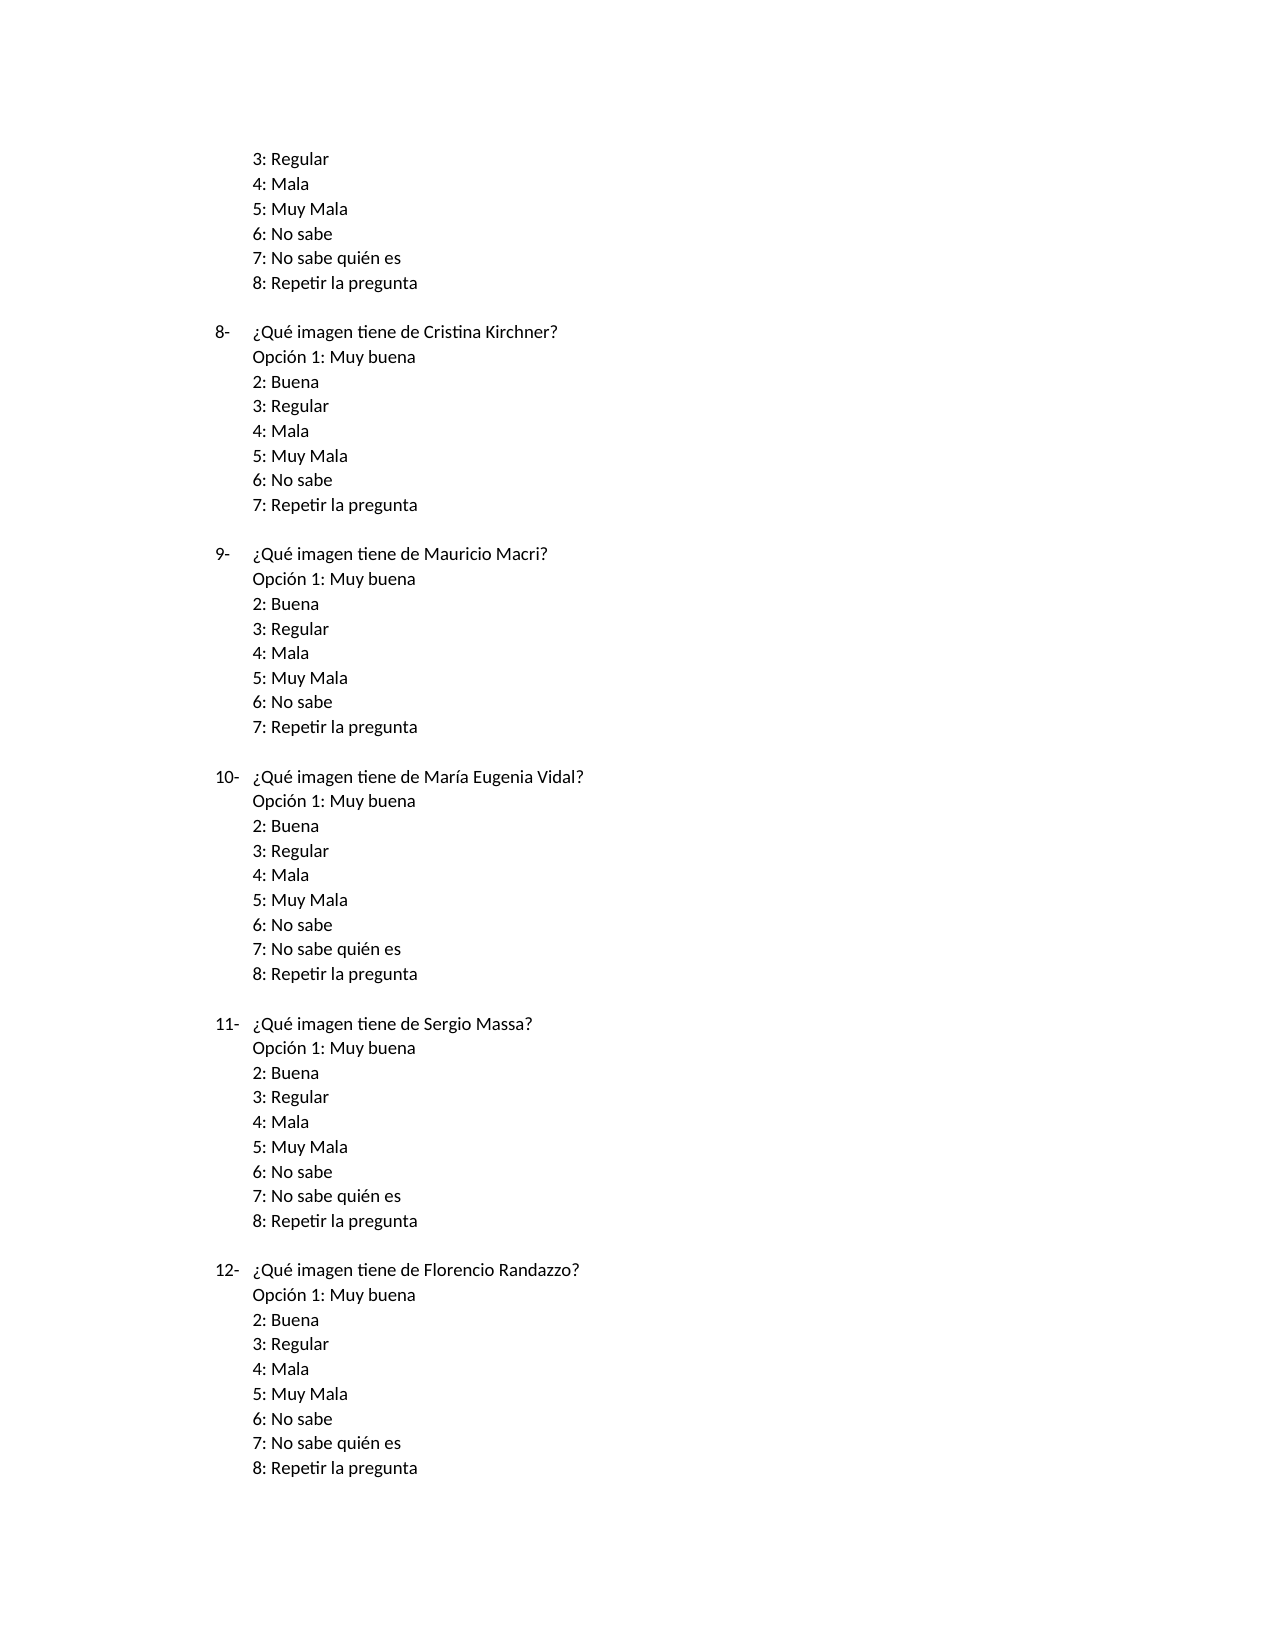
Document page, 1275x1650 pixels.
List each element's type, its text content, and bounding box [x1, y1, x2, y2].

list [215, 148, 1098, 294]
list ¿Qué imagen tiene de Cristina Kirchner? Opción 1: Muy buena 2: Buena 3: Regular 4: Mala 5: Muy Mala 6: No sabe 7: Repetir la pregunta [215, 320, 1098, 516]
list ¿Qué imagen tiene de Mauricio Macri? Opción 1: Muy buena 2: Buena 3: Regular 4: Mala 5: Muy Mala 6: No sabe 7: Repetir la pregunta [215, 543, 1098, 738]
list ¿Qué imagen tiene de María Eugenia Vidal? Opción 1: Muy buena 2: Buena 3: Regular 4: Mala 5: Muy Mala 6: No sabe 7: No sabe quién es 8: Repetir la pregunta [215, 765, 1098, 985]
list ¿Qué imagen tiene de Florencio Randazzo? Opción 1: Muy buena 2: Buena 3: Regular 4: Mala 5: Muy Mala 6: No sabe 7: No sabe quién es 8: Repetir la pregunta [215, 1258, 1098, 1479]
list ¿Qué imagen tiene de Sergio Massa? Opción 1: Muy buena 2: Buena 3: Regular 4: Mala 5: Muy Mala 6: No sabe 7: No sabe quién es 8: Repetir la pregunta [215, 1012, 1098, 1232]
